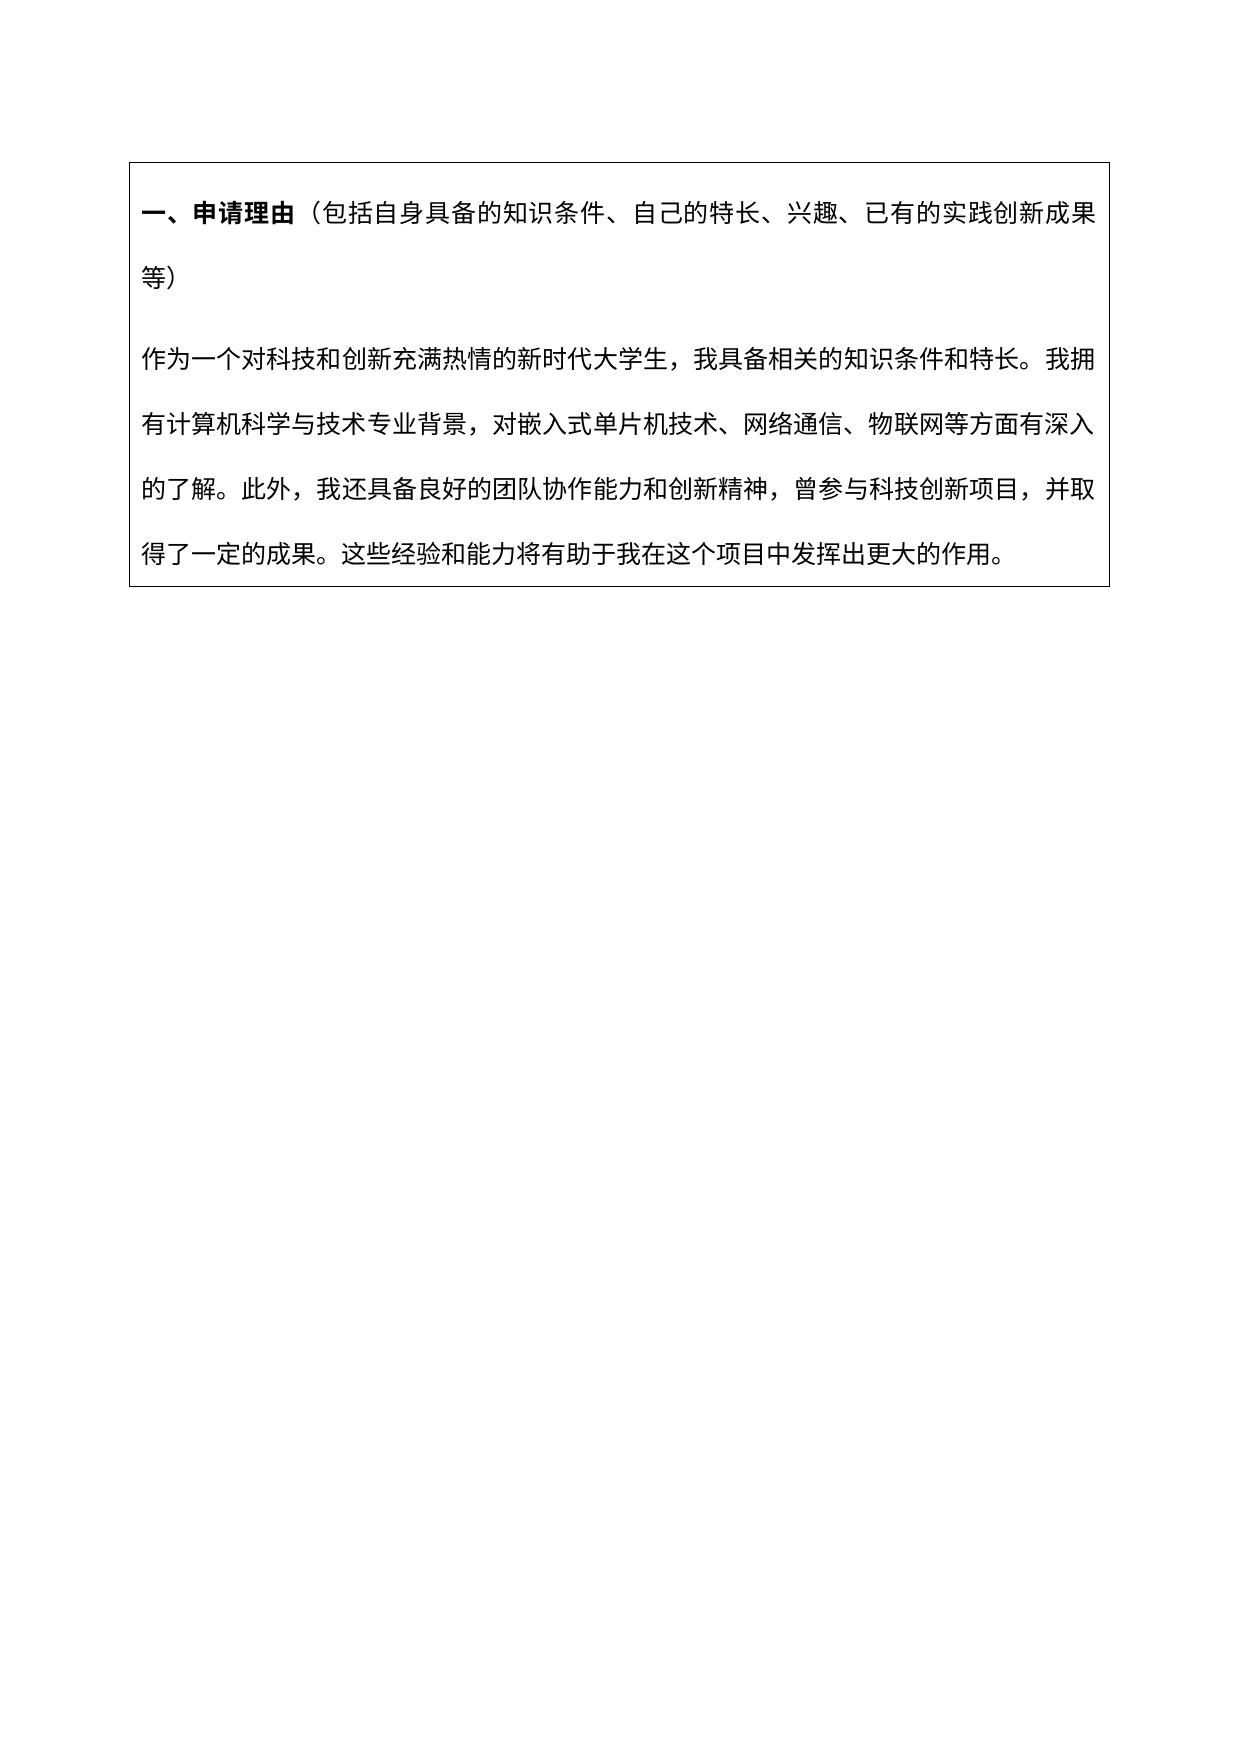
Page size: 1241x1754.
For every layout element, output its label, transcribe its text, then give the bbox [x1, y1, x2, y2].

table_cell 一、申请理由（包括自身具备的知识条件、自己的特长、兴趣、已有的实践创新成果等） 作为一个对科技和创新充满热情的新时代大学生，我具备相关的知识条件和特长。我拥有计算机科学与技术专业背景，对嵌入式单片机技术、网络通信、物联网等方面有深入的了解。此外，我还具备良好的团队协作能力和创新精神，曾参与科技创新项目，并取得了一定的成果。这些经验和能力将有助于我在这个项目中发挥出更大的作用。 [130, 163, 1109, 586]
